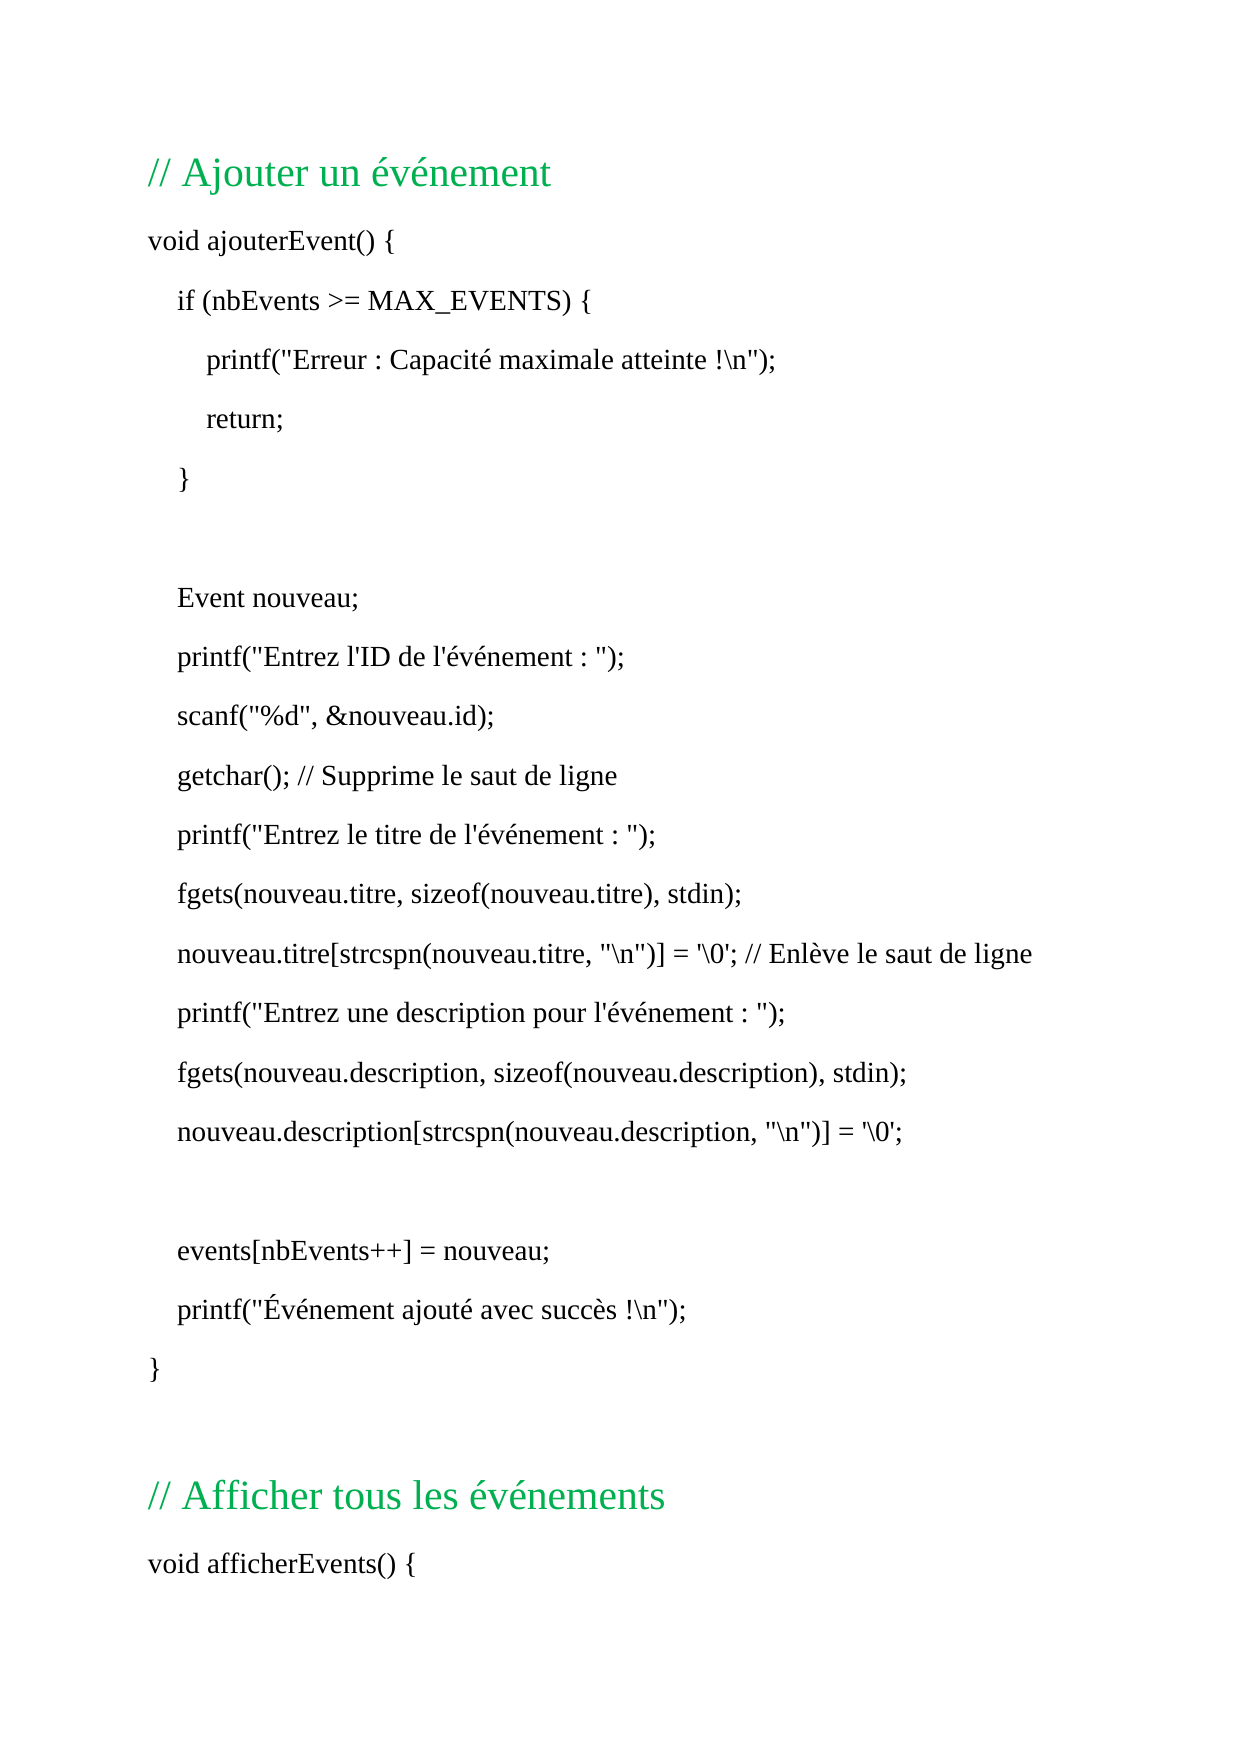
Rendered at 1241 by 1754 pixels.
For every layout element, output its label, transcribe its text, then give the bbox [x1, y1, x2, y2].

text fgets(nouveau.description, sizeof(nouveau.description), stdin); [148, 1055, 1093, 1088]
text scanf("%d", &nouveau.id); [148, 698, 1093, 732]
text // Ajouter un événement [148, 148, 1093, 196]
text Event nouveau; [148, 580, 1093, 613]
text getchar(); // Supprime le saut de ligne [148, 758, 1093, 791]
text if (nbEvents >= MAX_EVENTS) { [148, 283, 1093, 316]
text } [148, 1352, 1093, 1385]
text nouveau.titre[strcspn(nouveau.titre, "\n")] = '\0'; // Enlève le saut de ligne [148, 936, 1093, 969]
text printf("Entrez le titre de l'événement : "); [148, 817, 1093, 851]
text events[nbEvents++] = nouveau; [148, 1233, 1093, 1266]
text printf("Erreur : Capacité maximale atteinte !\n"); [148, 342, 1093, 376]
text printf("Événement ajouté avec succès !\n"); [148, 1292, 1093, 1326]
text nouveau.description[strcspn(nouveau.description, "\n")] = '\0'; [148, 1114, 1093, 1148]
text } [148, 461, 1093, 494]
text void ajouterEvent() { [148, 223, 1093, 257]
text void afficherEvents() { [148, 1546, 1093, 1580]
text return; [148, 402, 1093, 435]
text printf("Entrez une description pour l'événement : "); [148, 995, 1093, 1029]
text fgets(nouveau.titre, sizeof(nouveau.titre), stdin); [148, 877, 1093, 910]
text // Afficher tous les événements [148, 1470, 1093, 1518]
text printf("Entrez l'ID de l'événement : "); [148, 639, 1093, 673]
